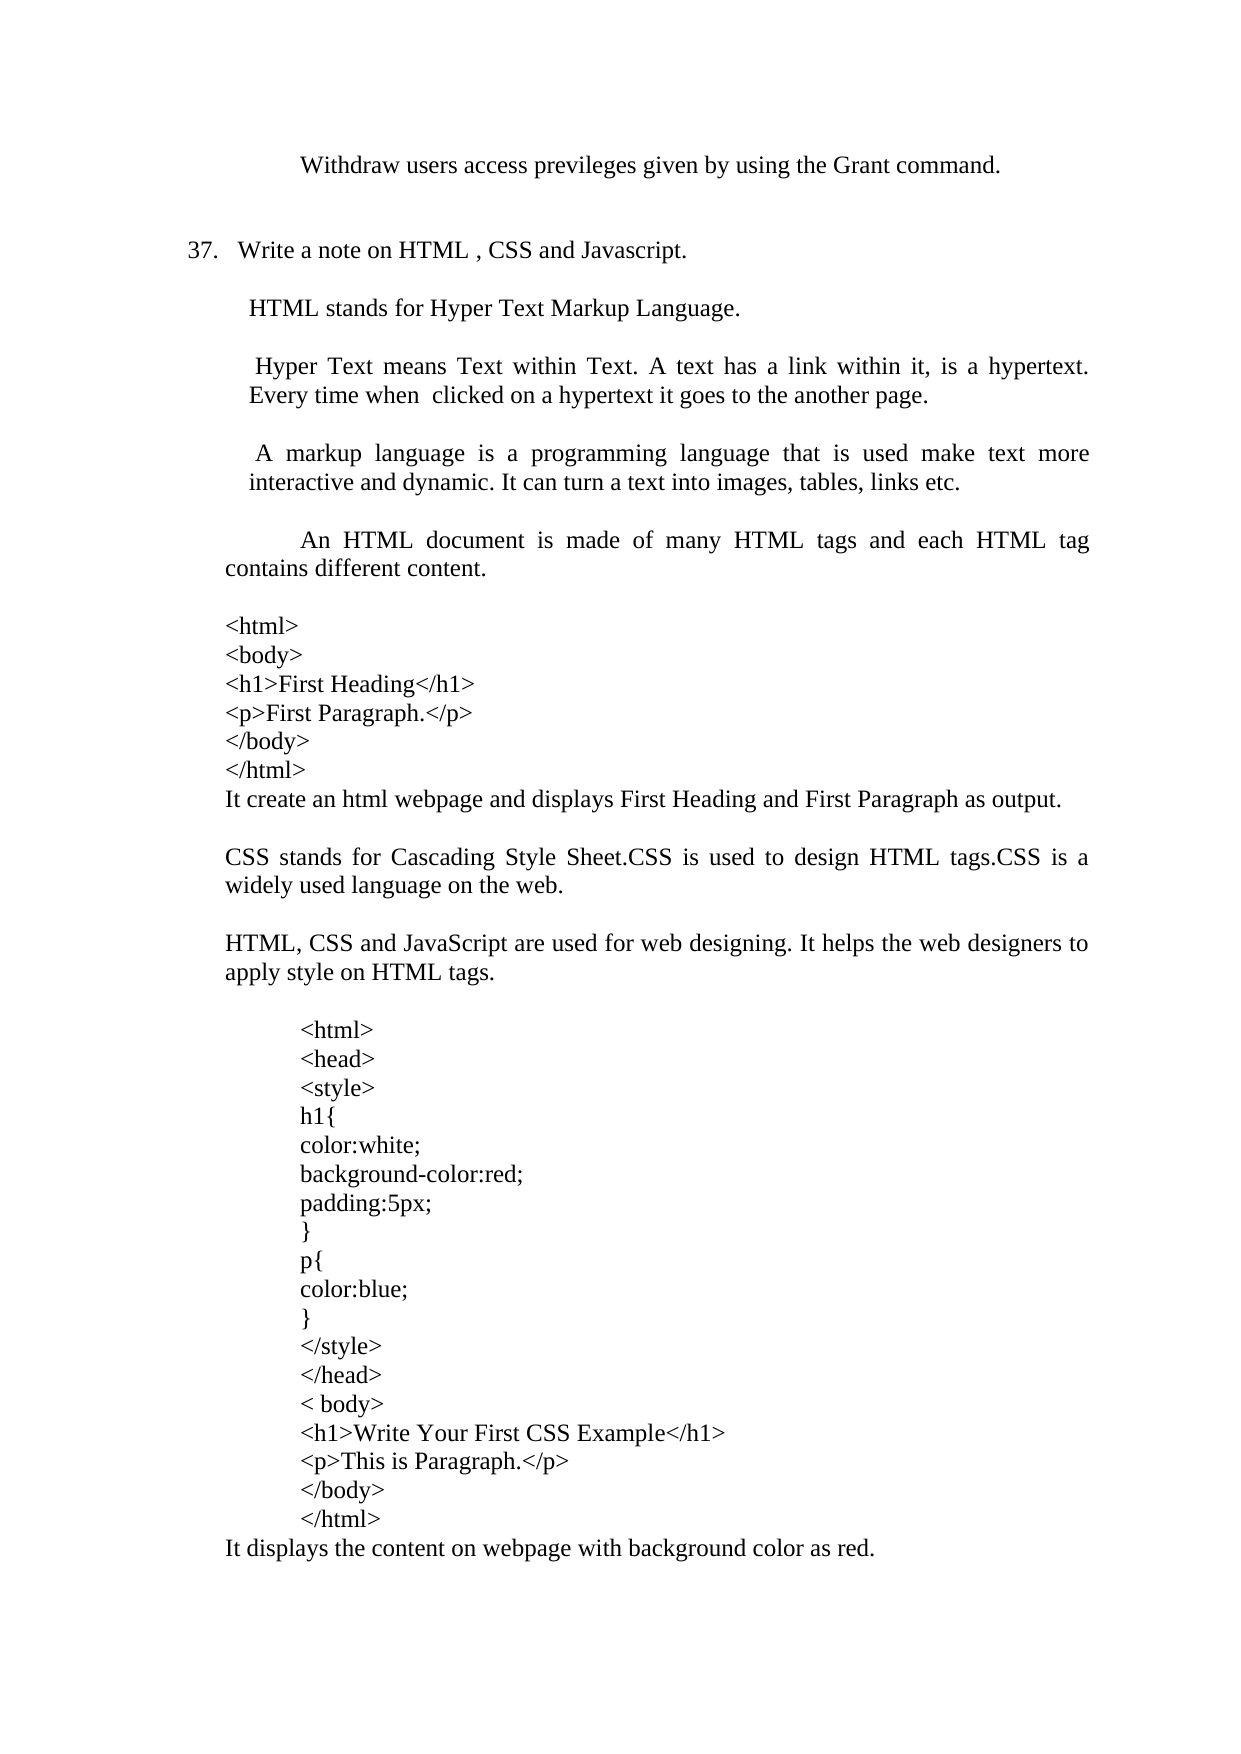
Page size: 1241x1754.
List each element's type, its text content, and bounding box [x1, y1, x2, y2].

text 37. Write a note on HTML , CSS and Javascript. [187, 236, 1090, 264]
text } [300, 1216, 1090, 1245]
text </html> [225, 1504, 1090, 1533]
text <html> [300, 1015, 1090, 1044]
text <html> [225, 611, 1090, 640]
text </body> [225, 1475, 1090, 1504]
text < body> [225, 1389, 1090, 1418]
text background-color:red; [300, 1159, 1090, 1188]
text <h1>Write Your First CSS Example</h1> [150, 1418, 1090, 1446]
text It create an html webpage and displays First Heading and First Paragraph as output. [225, 784, 1090, 813]
text </head> [225, 1360, 1090, 1389]
text HTML, CSS and JavaScript are used for web designing. It helps the web designers to apply style on HTML tags. [225, 928, 1090, 986]
text <p>First Paragraph.</p> [225, 698, 1090, 726]
text <style> [300, 1073, 1090, 1101]
text p{ [300, 1245, 1090, 1274]
text <head> [300, 1044, 1090, 1073]
text A markup language is a programming language that is used make text more interactive and dynamic. It can turn a text into images, tables, links etc. [248, 438, 1090, 496]
text color:blue; [300, 1274, 1090, 1303]
text padding:5px; [300, 1188, 1090, 1216]
text <h1>First Heading</h1> [225, 669, 1090, 698]
text <body> [225, 640, 1090, 669]
text <p>This is Paragraph.</p> [225, 1446, 1090, 1475]
text Hyper Text means Text within Text. A text has a link within it, is a hypertext. Every time when clicked on a hypertext it goes to the another page. [248, 351, 1090, 409]
text CSS stands for Cascading Style Sheet.CSS is used to design HTML tags.CSS is a widely used language on the web. [225, 842, 1090, 899]
text h1{ [300, 1101, 1090, 1130]
text </html> [225, 755, 1090, 784]
text It displays the content on webpage with background color as red. [225, 1533, 1090, 1561]
text An HTML document is made of many HTML tags and each HTML tag contains different content. [225, 525, 1090, 582]
text HTML stands for Hyper Text Markup Language. [248, 293, 1090, 322]
text Withdraw users access previleges given by using the Grant command. [300, 150, 1090, 179]
text color:white; [300, 1130, 1090, 1159]
text } [262, 1303, 1090, 1331]
text </body> [225, 726, 1090, 755]
text </style> [225, 1331, 1090, 1360]
